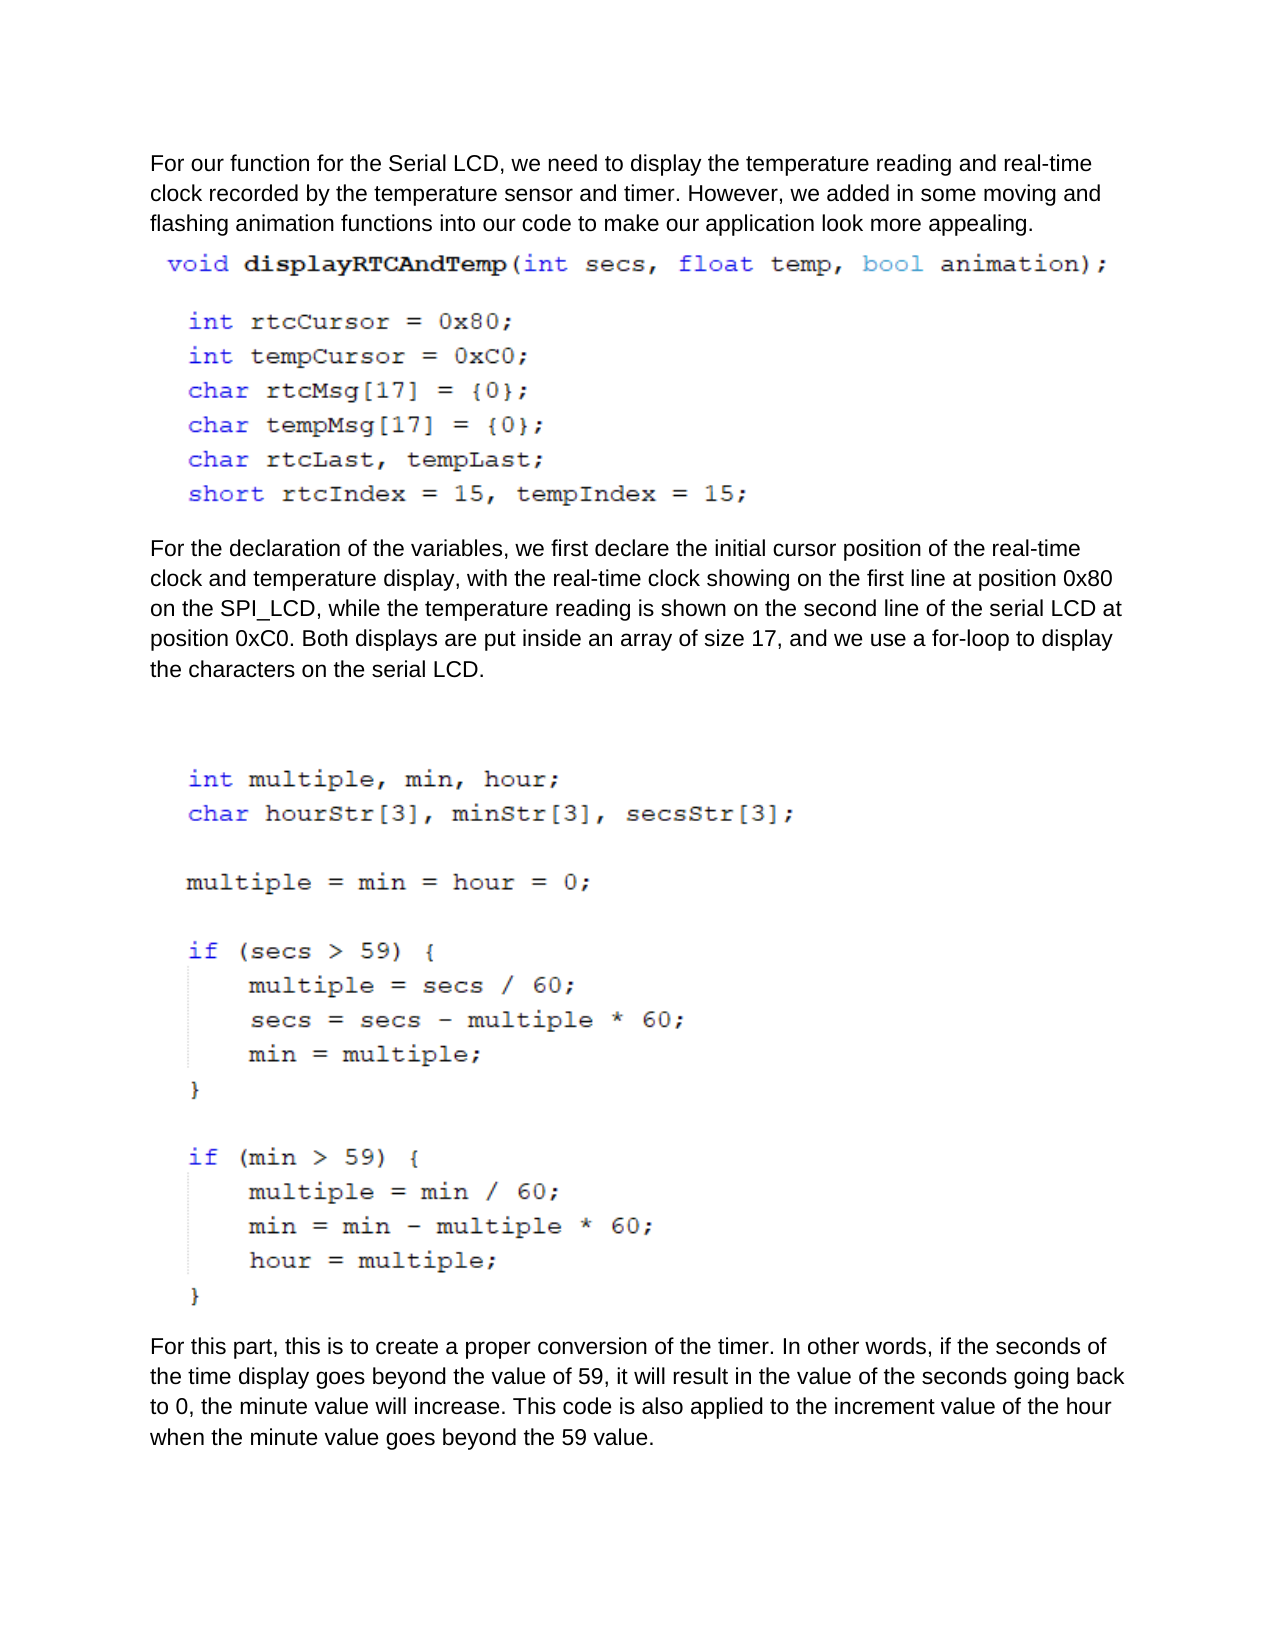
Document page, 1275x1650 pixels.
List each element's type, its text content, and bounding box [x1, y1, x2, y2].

text For this part, this is to create a proper conversion of the timer. In other words, if the seconds of the time display goes beyond the value of 59, it will result in the value of the seconds going back to 0, the minute value will increase. This code is also applied to the increment value of the hour when the minute value goes beyond the 59 value. [150, 1333, 1125, 1450]
text For our function for the Serial LCD, we need to display the temperature reading and real-time clock recorded by the temperature sensor and timer. However, we added in some moving and flashing animation functions into our code to make our application look more appealing. [150, 150, 1125, 237]
picture [150, 746, 871, 1329]
picture [150, 240, 1125, 287]
text For the declaration of the variables, we first declare the initial cursor position of the real-time clock and temperature display, with the real-time clock showing on the first line at position 0x80 on the SPI_LCD, while the temperature reading is shown on the second line of the serial LCD at position 0xC0. Both displays are put inside an array of size 17, and we use a for-loop to display the characters on the serial LCD. [150, 535, 1125, 682]
picture [150, 290, 785, 531]
